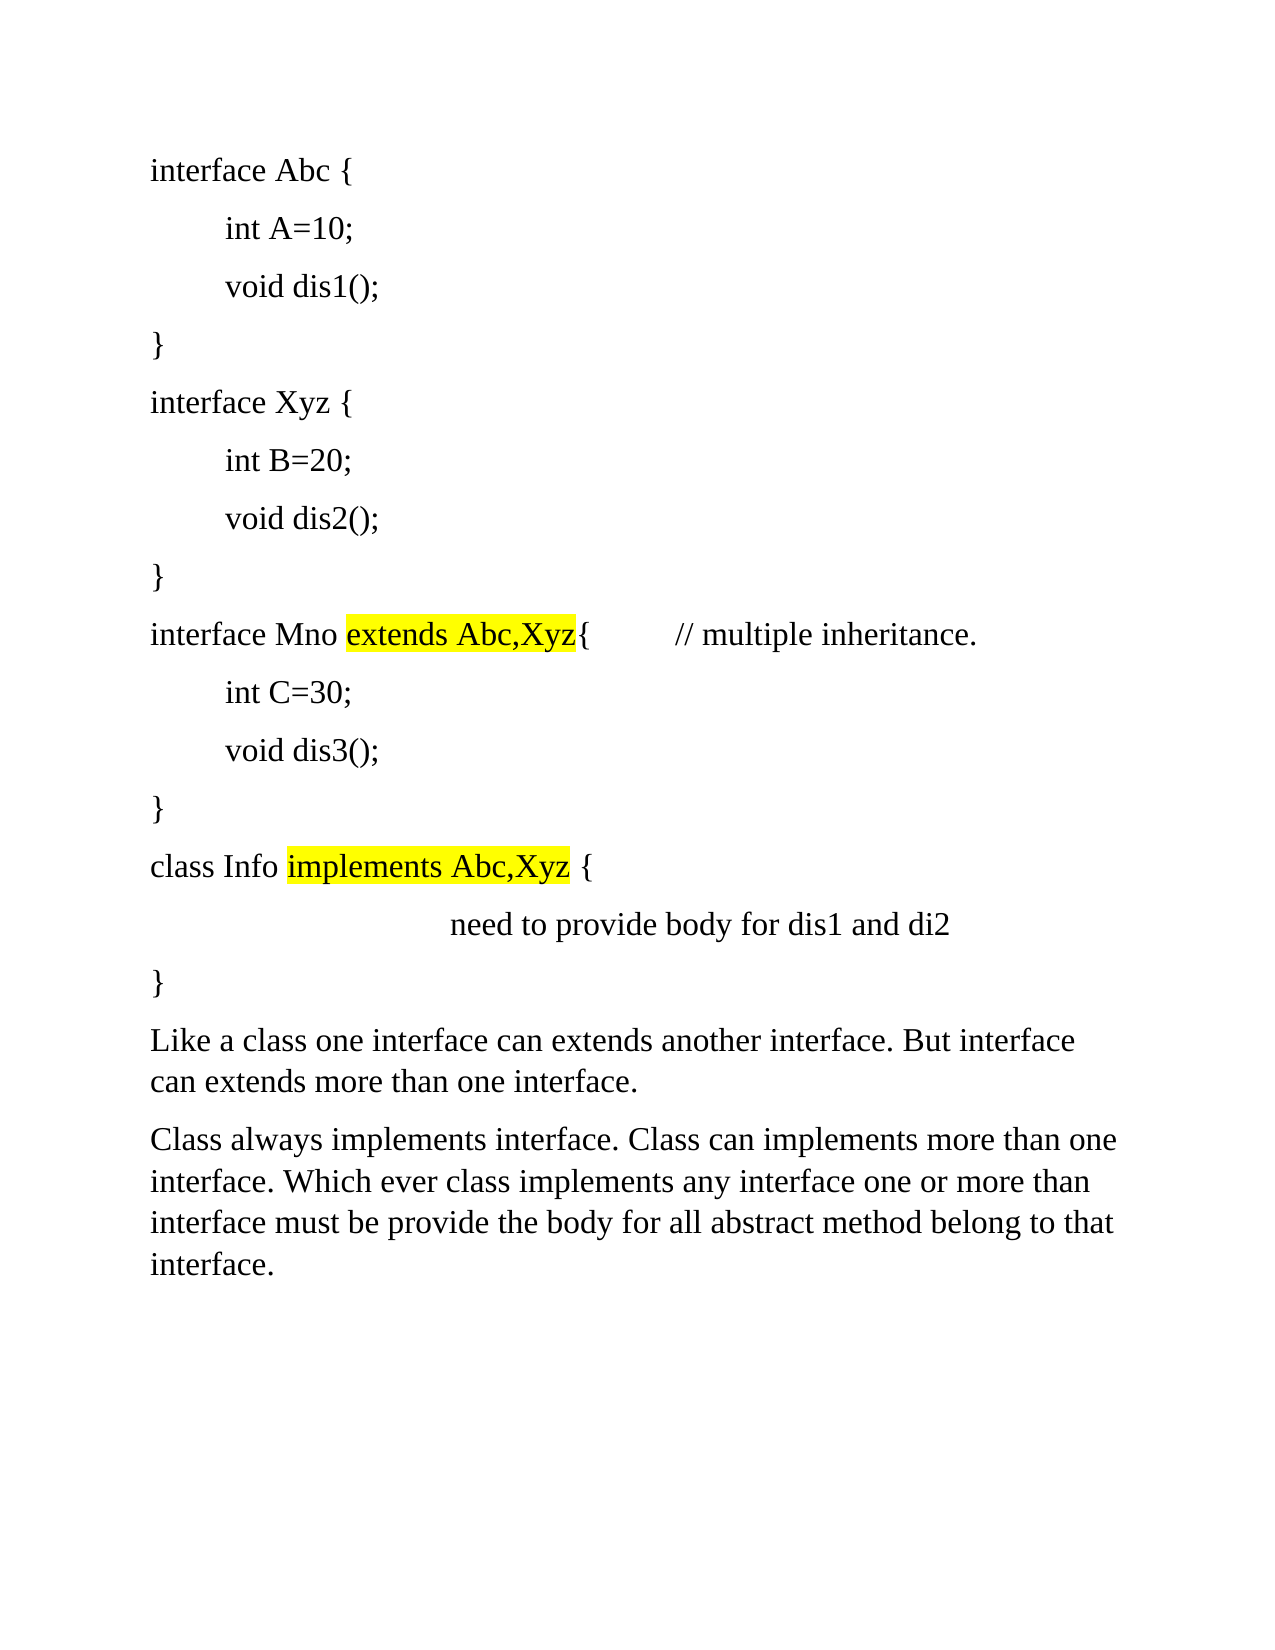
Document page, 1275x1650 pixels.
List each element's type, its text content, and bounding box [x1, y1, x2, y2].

text interface Xyz { [150, 382, 1125, 420]
text } [150, 324, 1125, 362]
text void dis2(); [150, 498, 1125, 536]
text void dis1(); [150, 266, 1125, 304]
text interface Mno extends Abc,Xyz{ // multiple inheritance. [576, 614, 1125, 652]
text } [150, 962, 1125, 1001]
text class Info implements Abc,Xyz { [150, 846, 287, 884]
text int B=20; [150, 440, 1125, 478]
text interface Abc { [150, 150, 1125, 188]
text Like a class one interface can extends another interface. But interface can extends more than one interface. [150, 1020, 1125, 1100]
text Class always implements interface. Class can implements more than one interface. Which ever class implements any interface one or more than interface must be provide the body for all abstract method belong to that interface. [150, 1120, 1125, 1282]
text int C=30; [150, 672, 1125, 711]
text } [150, 556, 1125, 594]
text void dis3(); [150, 730, 1125, 768]
text interface Mno extends Abc,Xyz{ // multiple inheritance. [150, 614, 346, 652]
text class Info implements Abc,Xyz { [570, 846, 1125, 884]
text int A=10; [150, 208, 1125, 246]
text need to provide body for dis1 and di2 [150, 904, 1125, 943]
text } [150, 788, 1125, 827]
